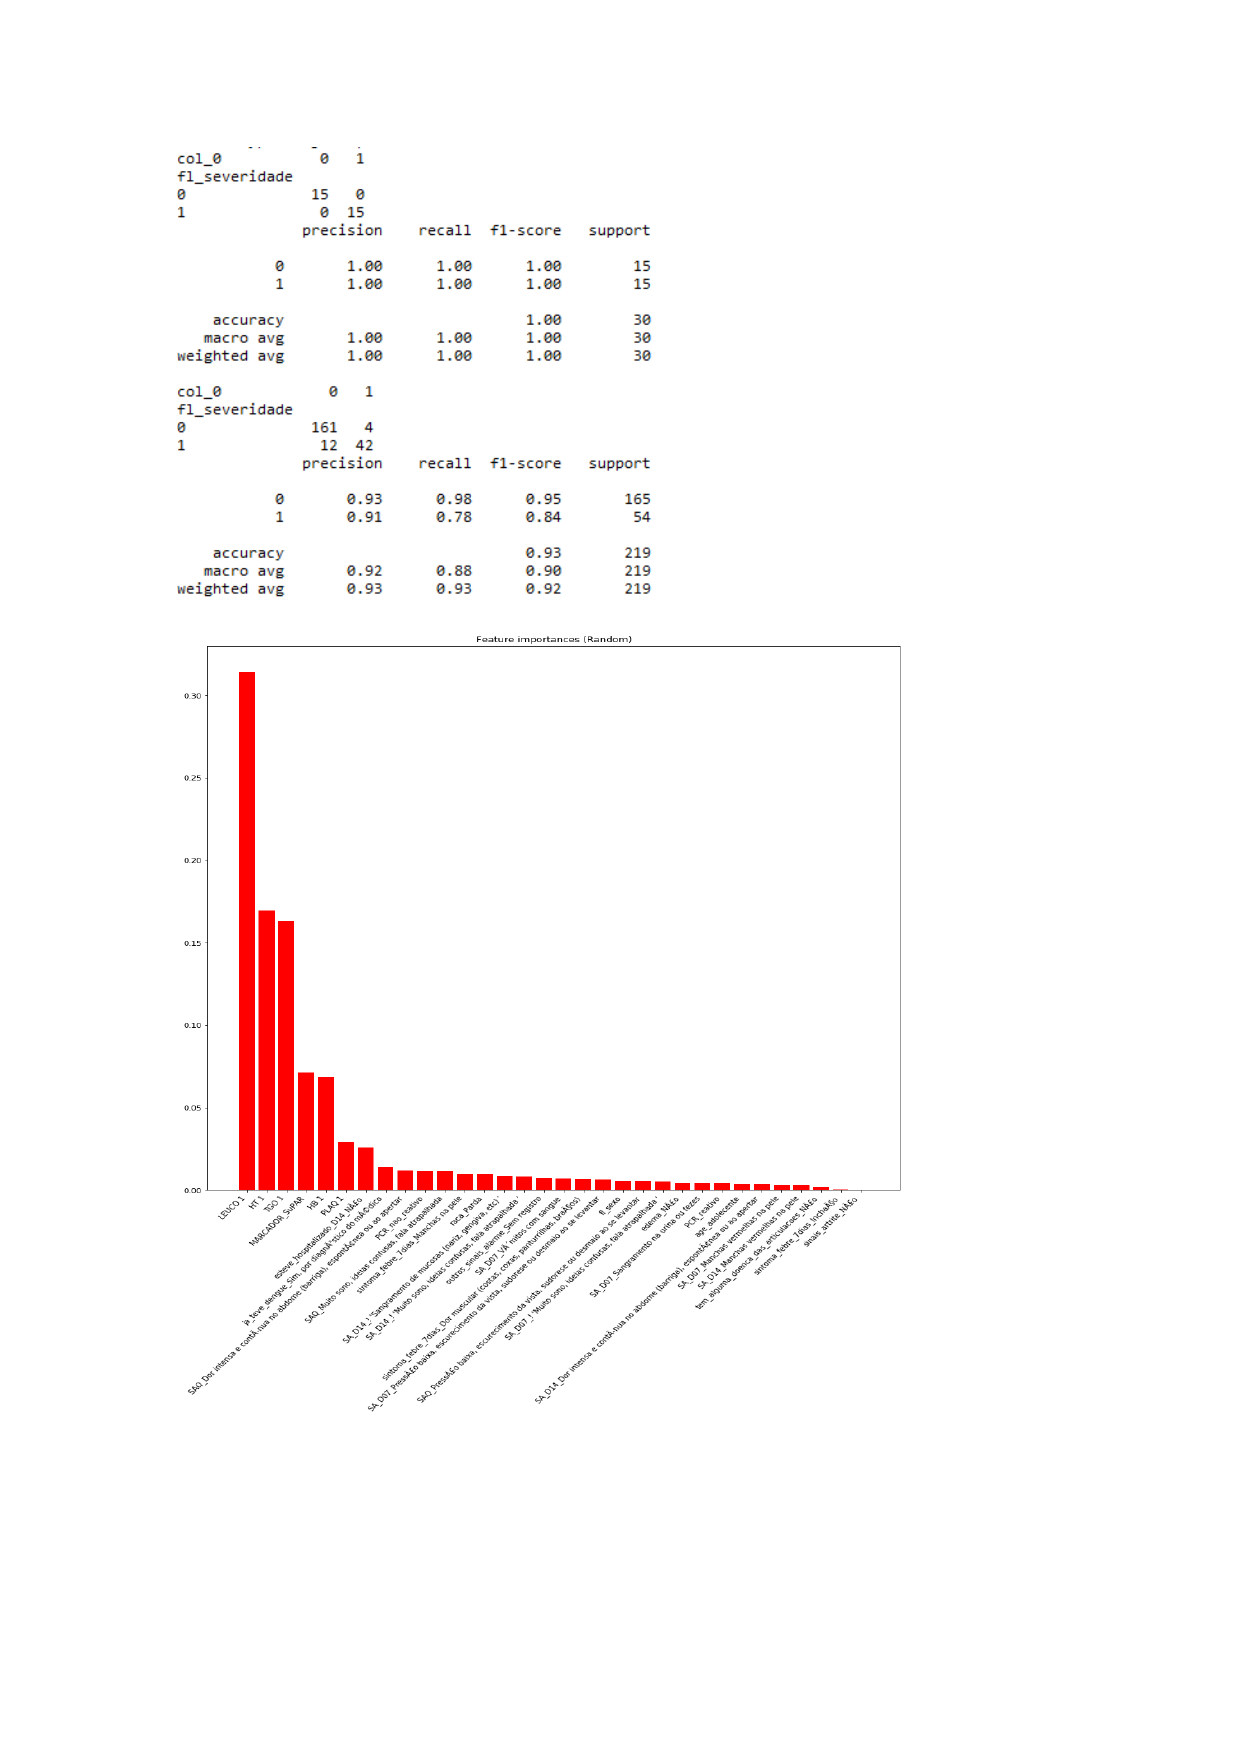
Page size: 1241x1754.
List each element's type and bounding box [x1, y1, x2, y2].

picture [177, 147, 664, 613]
picture [177, 631, 905, 1417]
